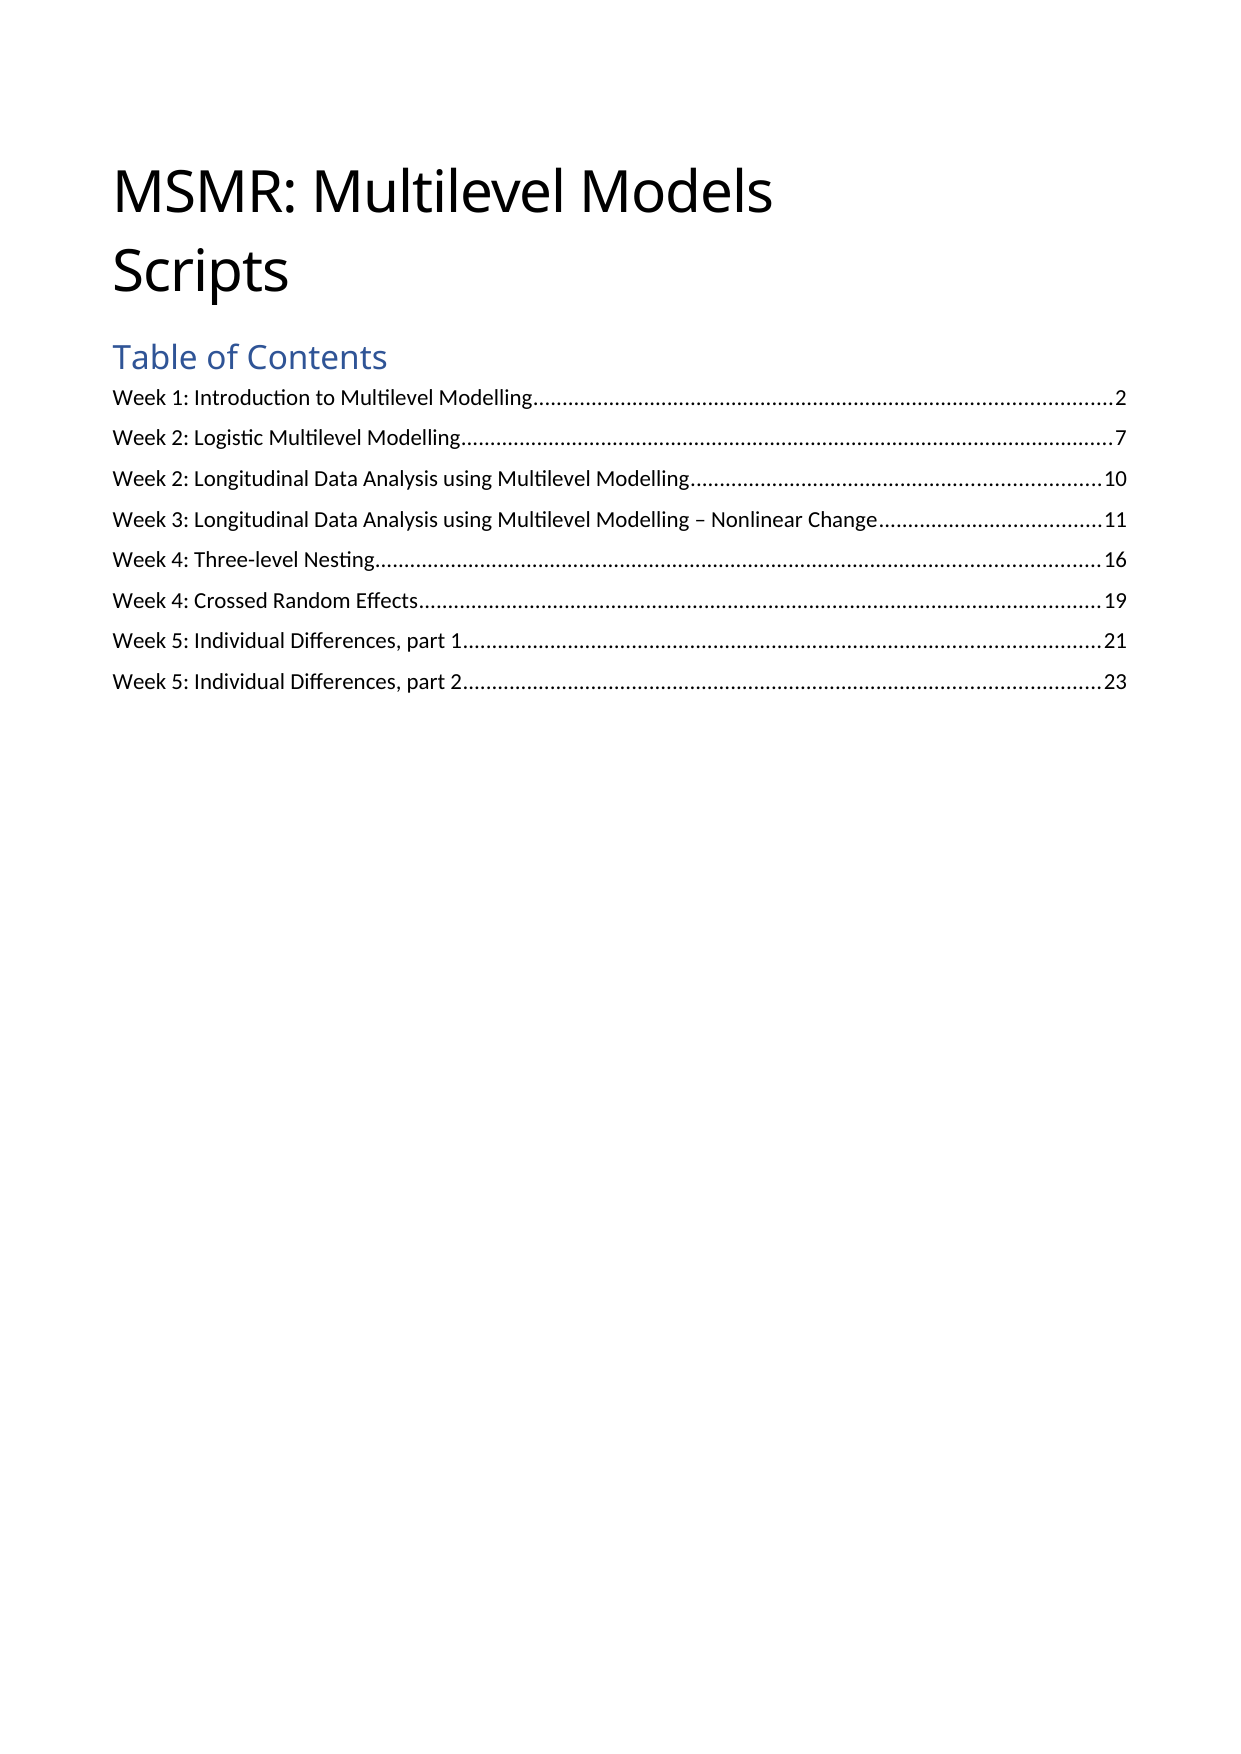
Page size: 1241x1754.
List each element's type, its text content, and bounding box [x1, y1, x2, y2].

title MSMR: Multilevel Models [112, 150, 1128, 229]
title Scripts [112, 229, 1128, 309]
